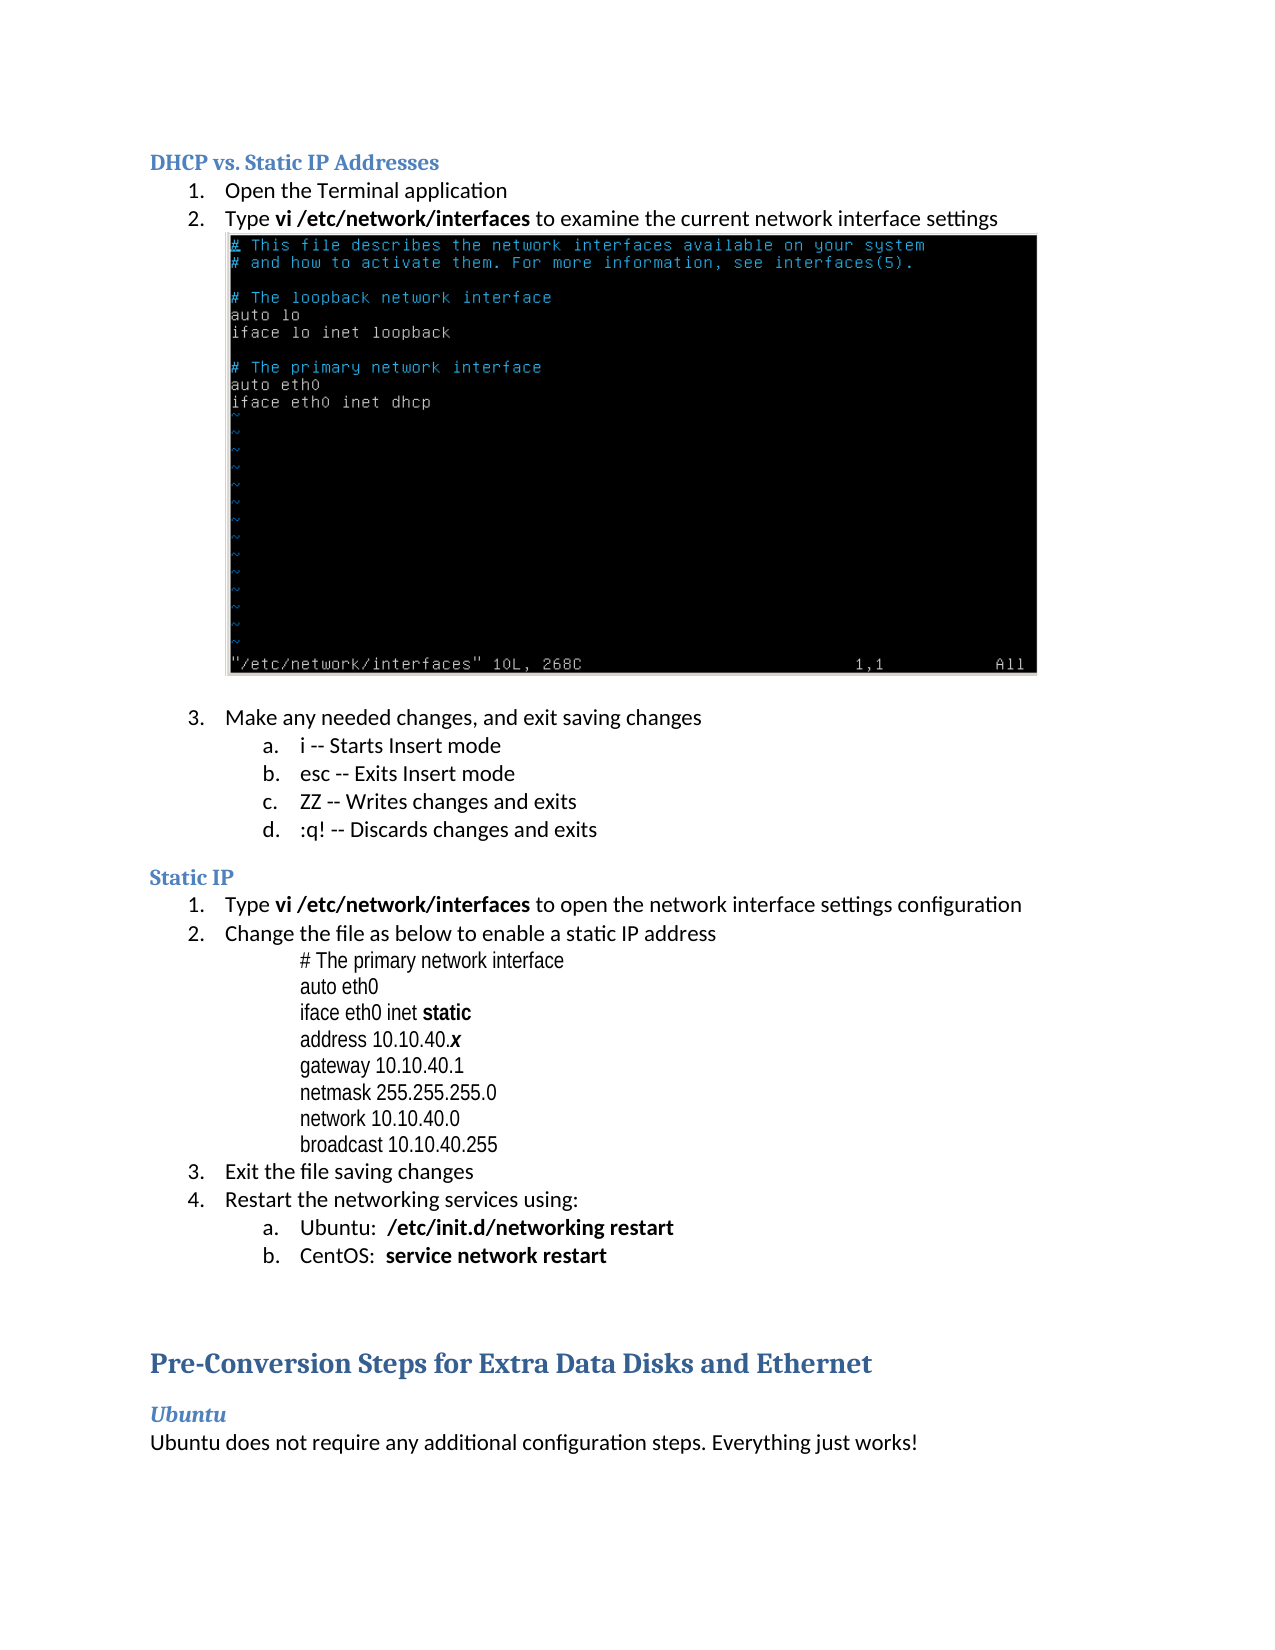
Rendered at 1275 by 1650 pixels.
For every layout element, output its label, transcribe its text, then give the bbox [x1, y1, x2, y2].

list Open the Terminal application [187, 176, 1125, 204]
list i -- Starts Insert mode [262, 731, 1125, 759]
picture [225, 232, 1038, 676]
text broadcast 10.10.40.255 [300, 1131, 1125, 1157]
text netmask 255.255.255.0 [300, 1078, 1125, 1105]
list Restart the networking services using: [187, 1186, 1125, 1213]
list Exit the file saving changes [187, 1157, 1125, 1186]
list Type vi /etc/network/interfaces to open the network interface settings configuration [187, 891, 1125, 919]
list CentOS: service network restart [262, 1242, 1125, 1269]
text Ubuntu does not require any additional configuration steps. Everything just works! [150, 1428, 1125, 1456]
list Change the file as below to enable a static IP address [187, 919, 1125, 947]
list :q! -- Discards changes and exits [262, 815, 1125, 843]
list Make any needed changes, and exit saving changes [187, 703, 1125, 731]
subtitle Static IP [150, 864, 1125, 891]
subtitle Ubuntu [150, 1402, 1125, 1428]
subtitle Pre-Conversion Steps for Extra Data Disks and Ethernet [150, 1348, 1125, 1381]
list esc -- Exits Insert mode [262, 759, 1125, 787]
subtitle DHCP vs. Static IP Addresses [150, 150, 1125, 176]
text network 10.10.40.0 [300, 1105, 1125, 1131]
list ZZ -- Writes changes and exits [262, 787, 1125, 815]
text # The primary network interface [300, 947, 1125, 973]
text gateway 10.10.40.1 [300, 1052, 1125, 1078]
text auto eth0 [300, 973, 1125, 999]
text address 10.10.40.x [300, 1026, 1125, 1052]
list Type vi /etc/network/interfaces to examine the current network interface settings [187, 204, 1125, 232]
text iface eth0 inet static [300, 999, 1125, 1026]
list Ubuntu: /etc/init.d/networking restart [262, 1213, 1125, 1242]
